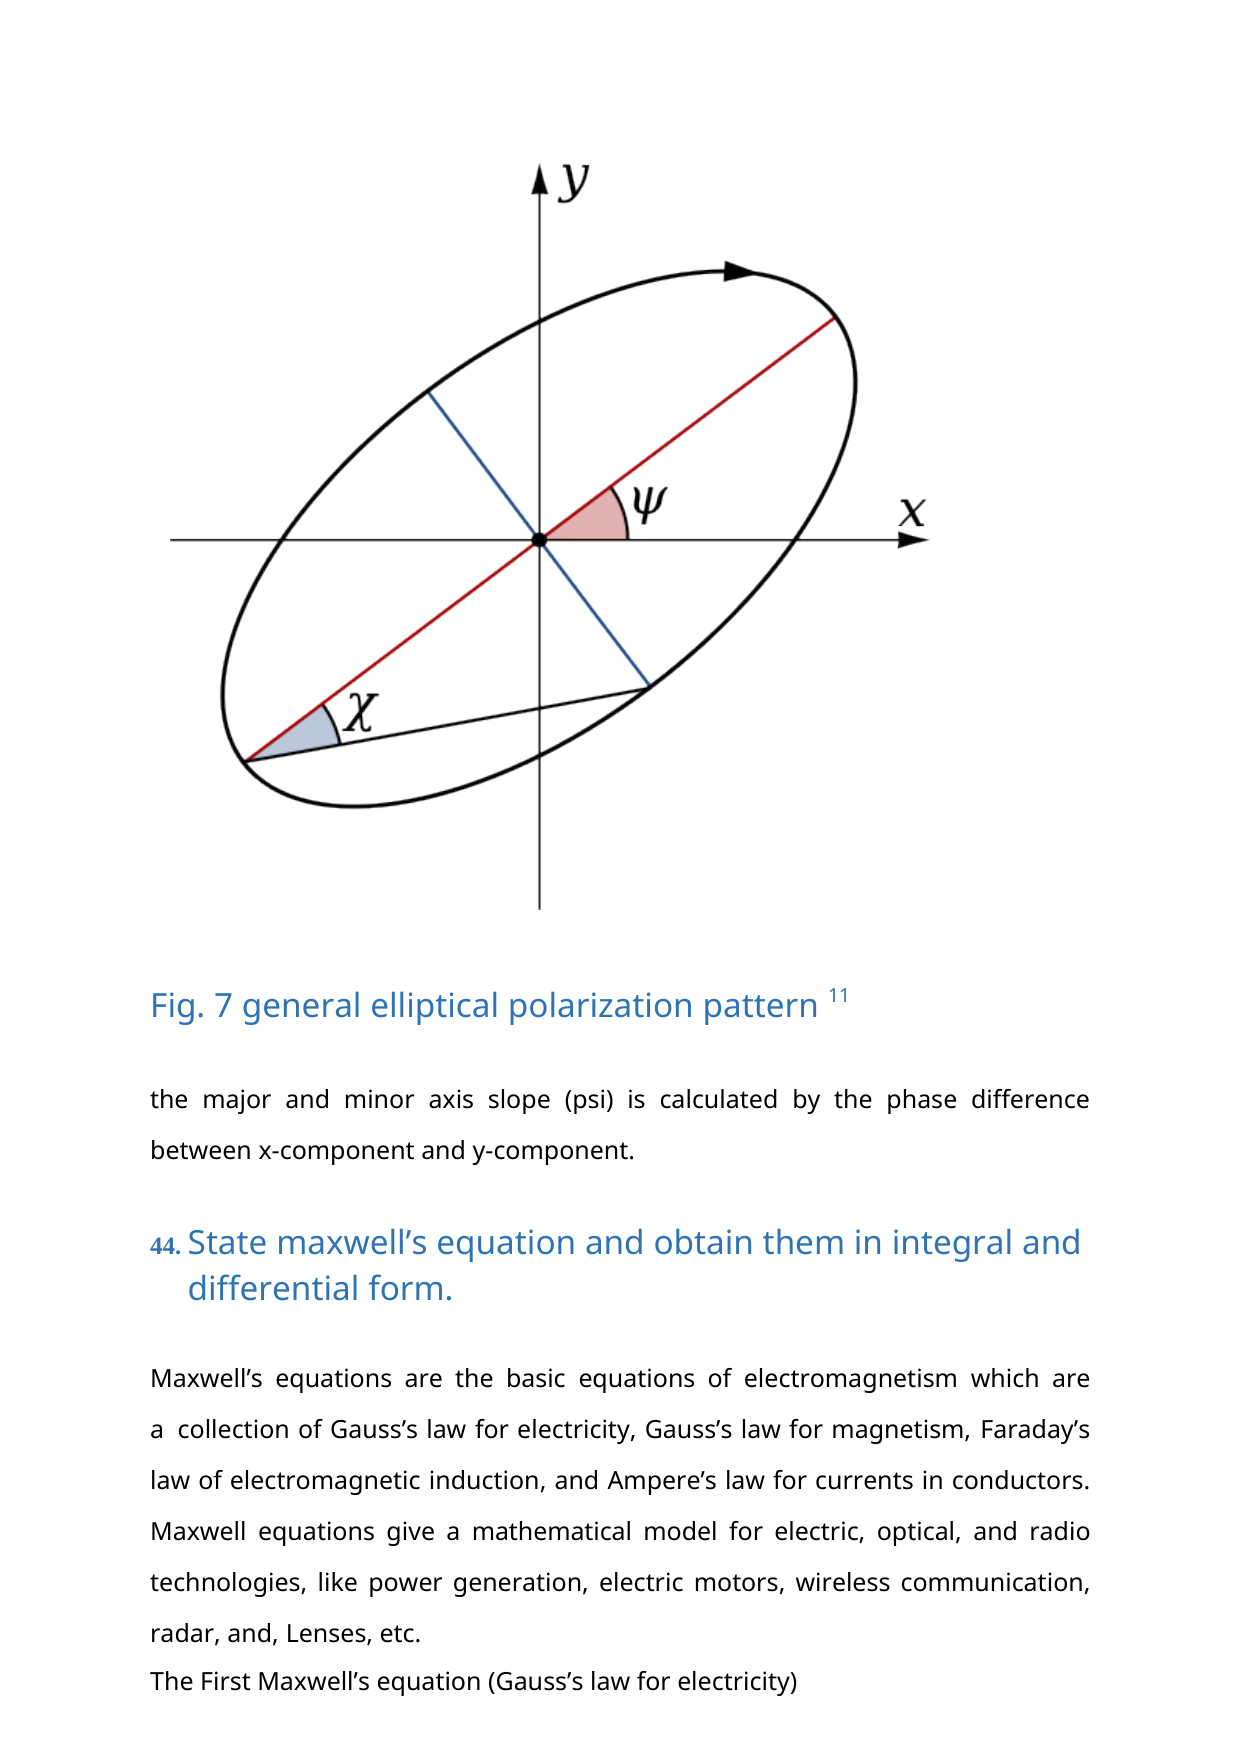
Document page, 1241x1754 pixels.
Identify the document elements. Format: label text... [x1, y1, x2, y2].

text Maxwell’s equations are the basic equations of electromagnetism which are a collection of Gauss’s law for electricity, Gauss’s law for magnetism, Faraday’s law of electromagnetic induction, and Ampere’s law for currents in conductors. Maxwell equations give a mathematical model for electric, optical, and radio technologies, like power generation, electric motors, wireless communication, radar, and, Lenses, etc. [150, 1361, 1090, 1650]
text the major and minor axis slope (psi) is calculated by the phase difference between x-component and y-component. [150, 1082, 1090, 1167]
subtitle Fig. 7 general elliptical polarization pattern 11 [150, 981, 1240, 1027]
picture [170, 162, 930, 910]
subtitle State maxwell’s equation and obtain them in integral and differential form. [150, 1219, 1240, 1310]
text The First Maxwell’s equation (Gauss’s law for electricity) [150, 1667, 1240, 1696]
